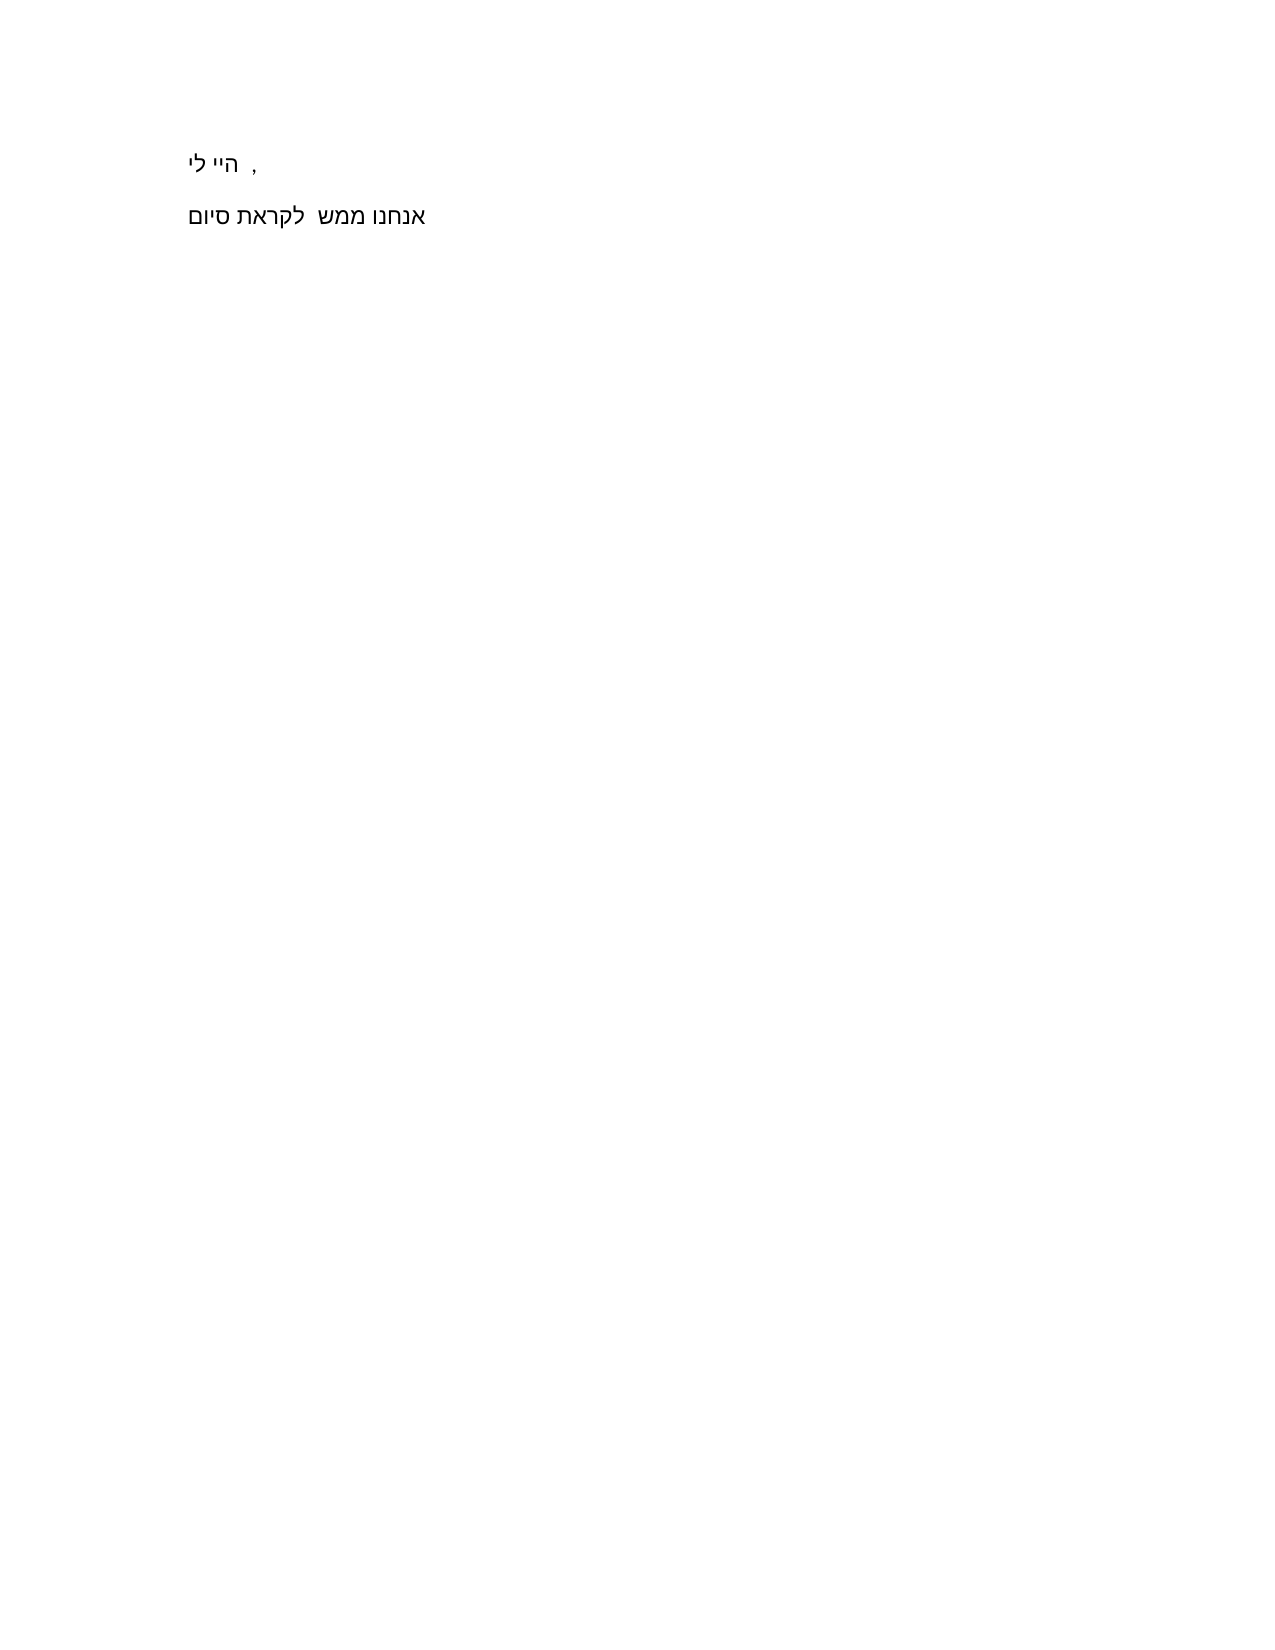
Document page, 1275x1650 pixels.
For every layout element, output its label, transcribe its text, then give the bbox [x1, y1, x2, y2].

text היי לי , [187, 150, 1087, 178]
text אנחנו ממש לקראת סיום [187, 203, 1087, 229]
